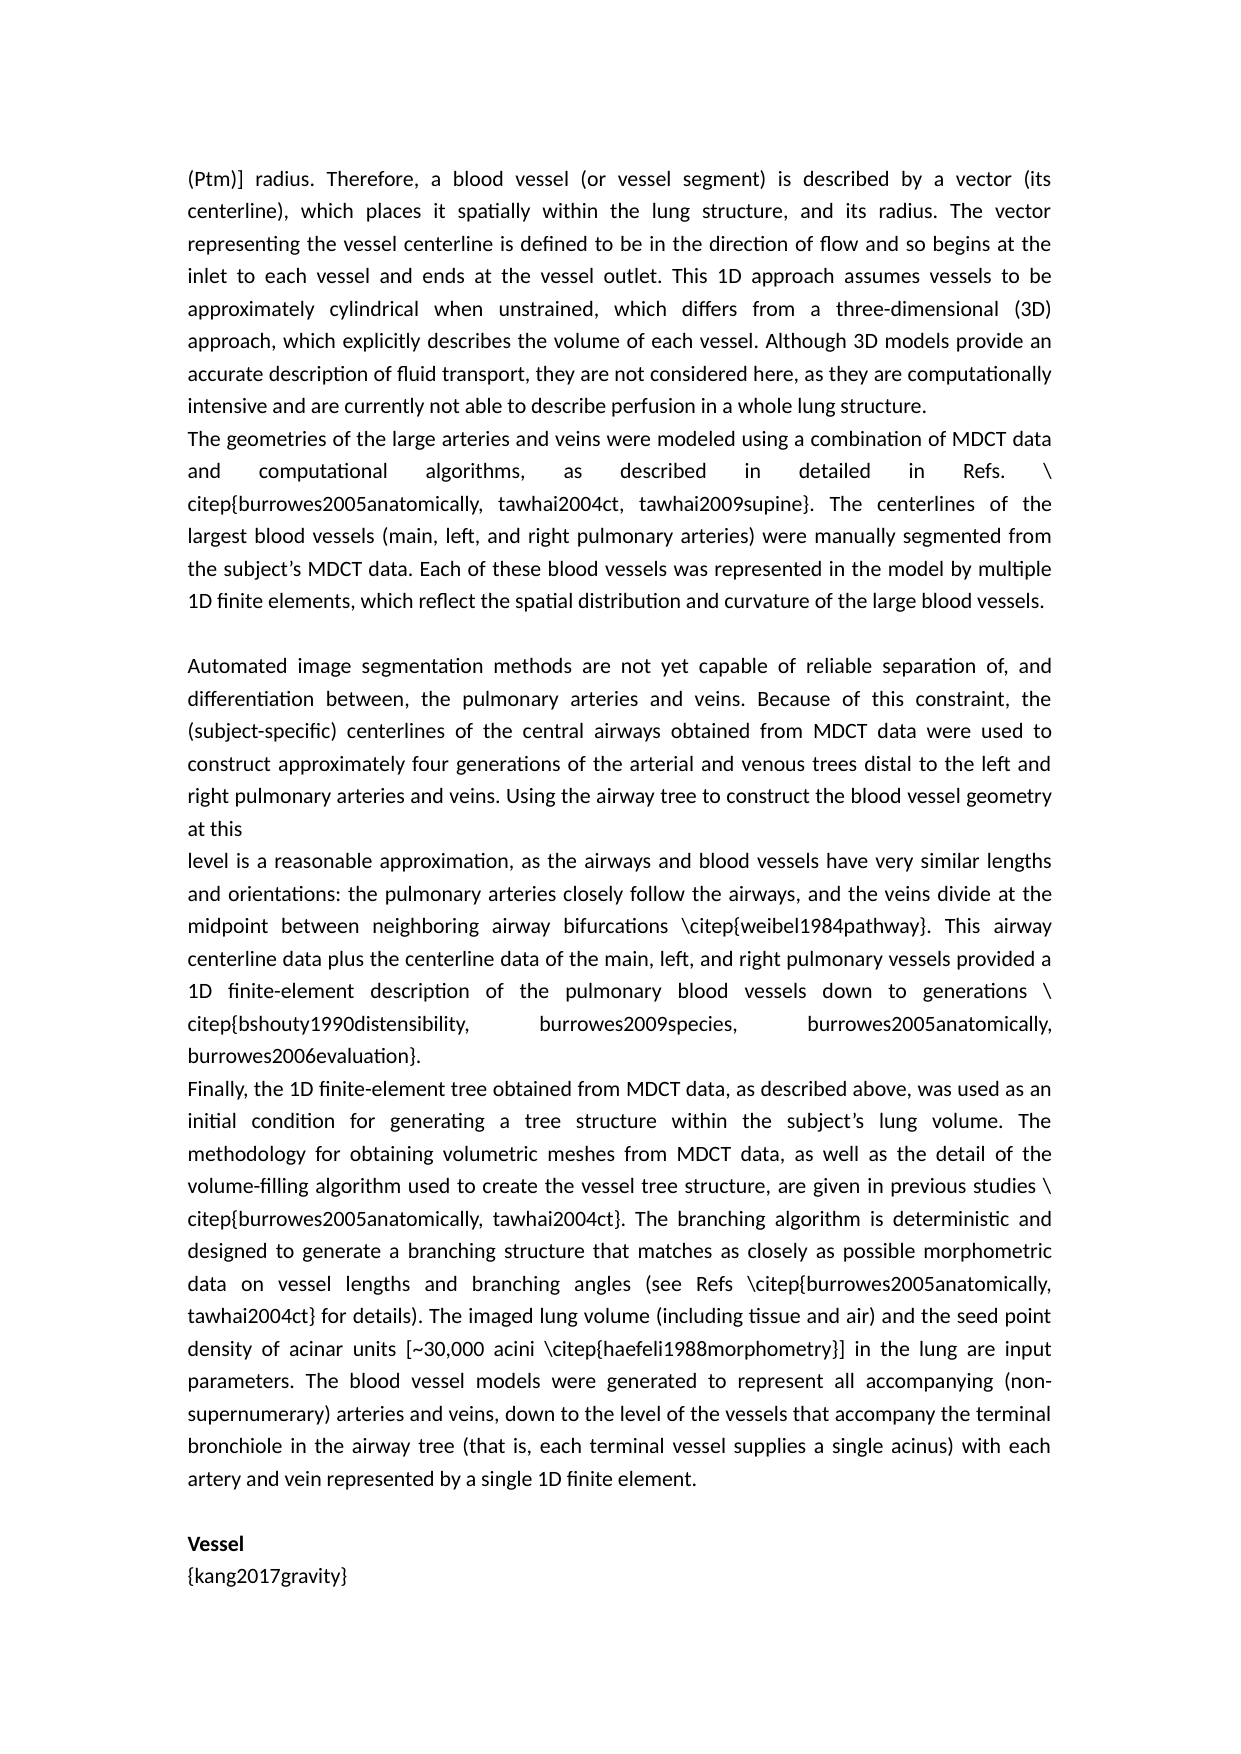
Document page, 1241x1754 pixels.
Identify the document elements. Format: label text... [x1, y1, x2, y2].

text Vessel [187, 1527, 1053, 1559]
text {kang2017gravity} [187, 1559, 1053, 1592]
text level is a reasonable approximation, as the airways and blood vessels have very similar lengths and orientations: the pulmonary arteries closely follow the airways, and the veins divide at the midpoint between neighboring airway bifurcations \citep{weibel1984pathway}. This airway centerline data plus the centerline data of the main, left, and right pulmonary vessels provided a 1D finite-element description of the pulmonary blood vessels down to generations \citep{bshouty1990distensibility, burrowes2009species, burrowes2005anatomically, burrowes2006evaluation}. [187, 844, 1053, 1072]
text The geometries of the large arteries and veins were modeled using a combination of MDCT data and computational algorithms, as described in detailed in Refs. \citep{burrowes2005anatomically, tawhai2004ct, tawhai2009supine}. The centerlines of the largest blood vessels (main, left, and right pulmonary arteries) were manually segmented from the subject’s MDCT data. Each of these blood vessels was represented in the model by multiple 1D finite elements, which reflect the spatial distribution and curvature of the large blood vessels. [187, 422, 1053, 617]
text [187, 162, 1053, 422]
text Automated image segmentation methods are not yet capable of reliable separation of, and differentiation between, the pulmonary arteries and veins. Because of this constraint, the (subject-specific) centerlines of the central airways obtained from MDCT data were used to construct approximately four generations of the arterial and venous trees distal to the left and right pulmonary arteries and veins. Using the airway tree to construct the blood vessel geometry at this [187, 649, 1053, 844]
text Finally, the 1D finite-element tree obtained from MDCT data, as described above, was used as an initial condition for generating a tree structure within the subject’s lung volume. The methodology for obtaining volumetric meshes from MDCT data, as well as the detail of the volume-filling algorithm used to create the vessel tree structure, are given in previous studies \citep{burrowes2005anatomically, tawhai2004ct}. The branching algorithm is deterministic and designed to generate a branching structure that matches as closely as possible morphometric data on vessel lengths and branching angles (see Refs \citep{burrowes2005anatomically, tawhai2004ct} for details). The imaged lung volume (including tissue and air) and the seed point density of acinar units [~30,000 acini \citep{haefeli1988morphometry}] in the lung are input parameters. The blood vessel models were generated to represent all accompanying (non-supernumerary) arteries and veins, down to the level of the vessels that accompany the terminal bronchiole in the airway tree (that is, each terminal vessel supplies a single acinus) with each artery and vein represented by a single 1D finite element. [187, 1072, 1053, 1494]
